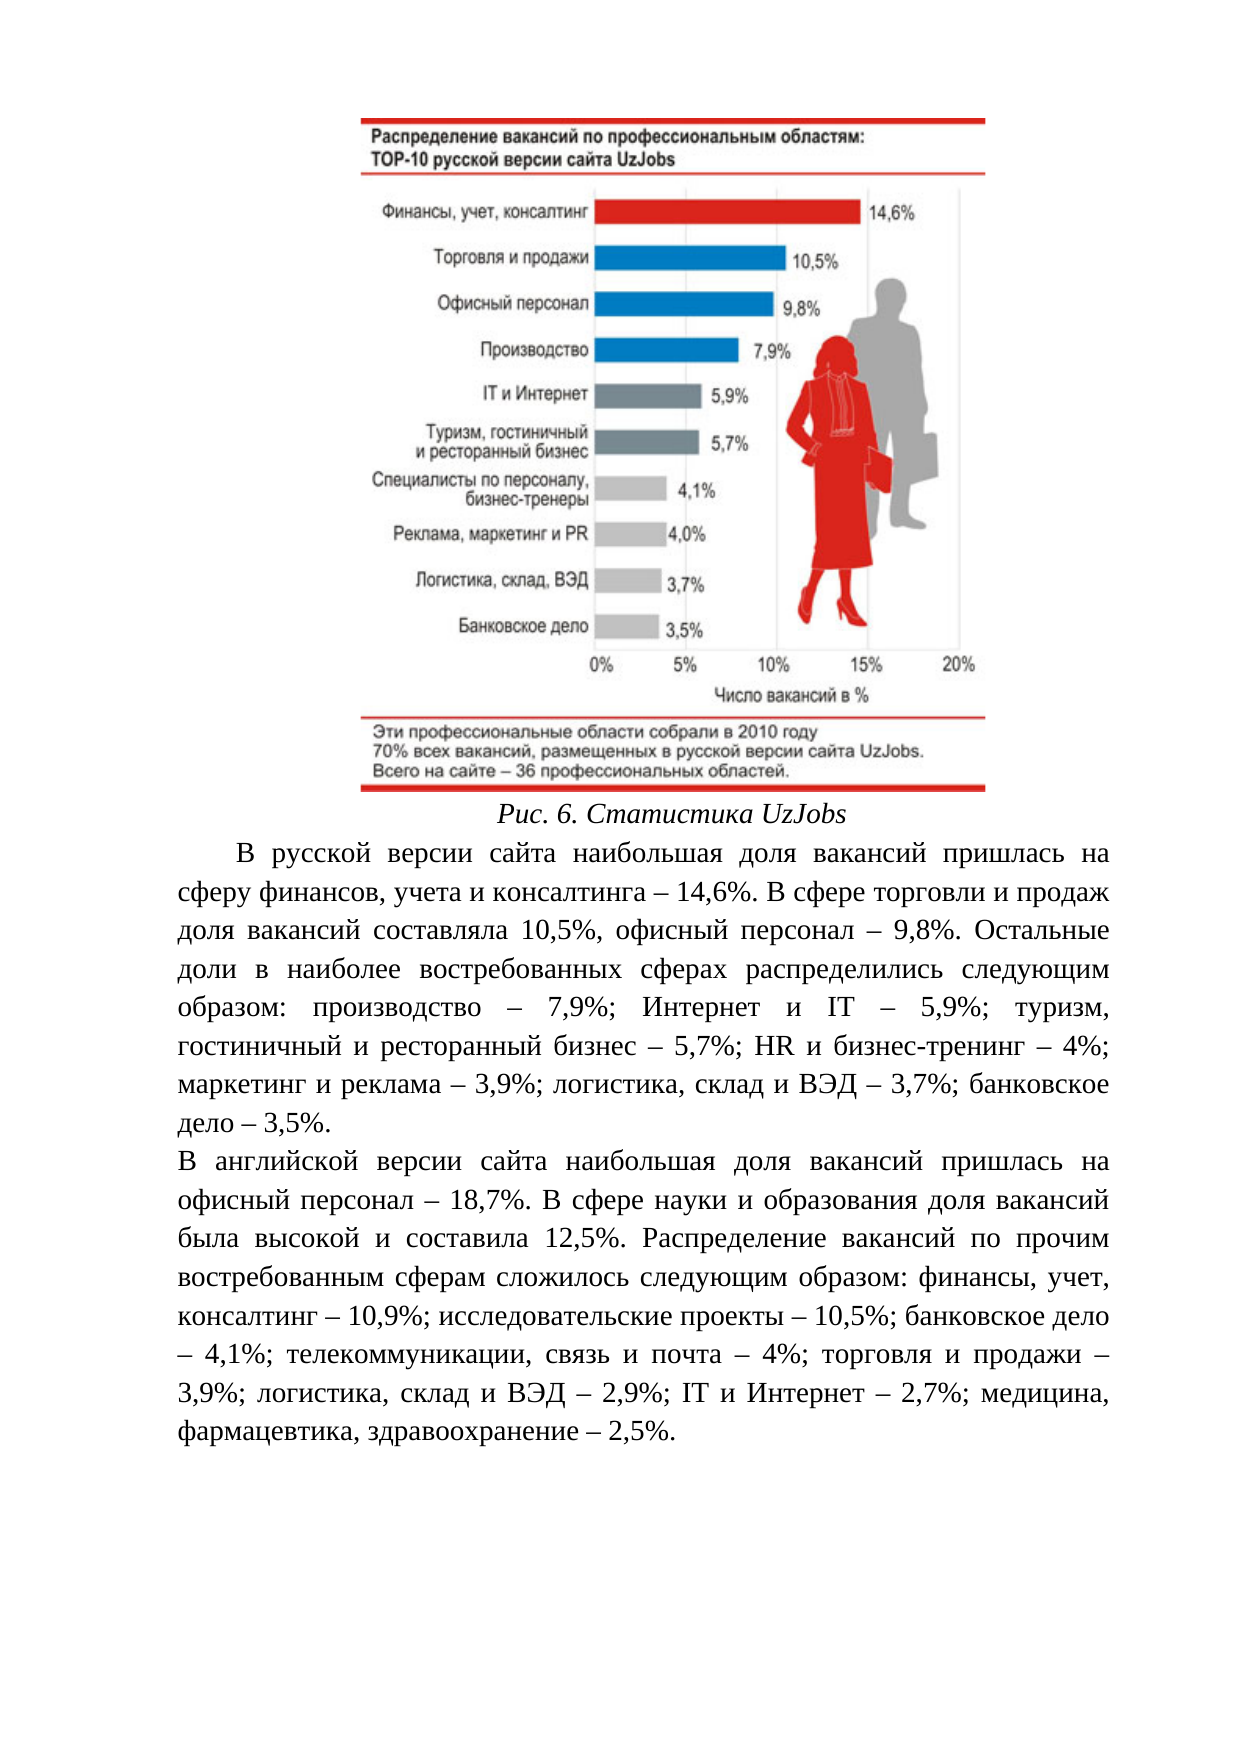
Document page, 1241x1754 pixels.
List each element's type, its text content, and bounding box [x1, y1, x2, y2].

text В русской версии сайта наибольшая доля вакансий пришлась на сферу финансов, учета и консалтинга – 14,6%. В сфере торговли и продаж доля вакансий составляла 10,5%, офисный персонал – 9,8%. Остальные доли в наиболее востребованных сферах распределились следующим образом: производство – 7,9%; Интернет и IT – 5,9%; туризм, гостиничный и ресторанный бизнес – 5,7%; HR и бизнес-тренинг – 4%; маркетинг и реклама – 3,9%; логистика, склад и ВЭД – 3,7%; банковское дело – 3,5%. В английской версии сайта наибольшая доля вакансий пришлась на офисный персонал – 18,7%. В сфере науки и образования доля вакансий была высокой и составила 12,5%. Распределение вакансий по прочим востребованным сферам сложилось следующим образом: финансы, учет, консалтинг – 10,9%; исследовательские проекты – 10,5%; банковское дело – 4,1%; телекоммуникации, связь и почта – 4%; торговля и продажи – 3,9%; логистика, склад и ВЭД – 2,9%; IT и Интернет – 2,7%; медицина, фармацевтика, здравоохранение – 2,5%. [177, 835, 1111, 1447]
picture [360, 118, 986, 792]
text Рис. 6. Статистика UzJobs [177, 797, 1111, 830]
